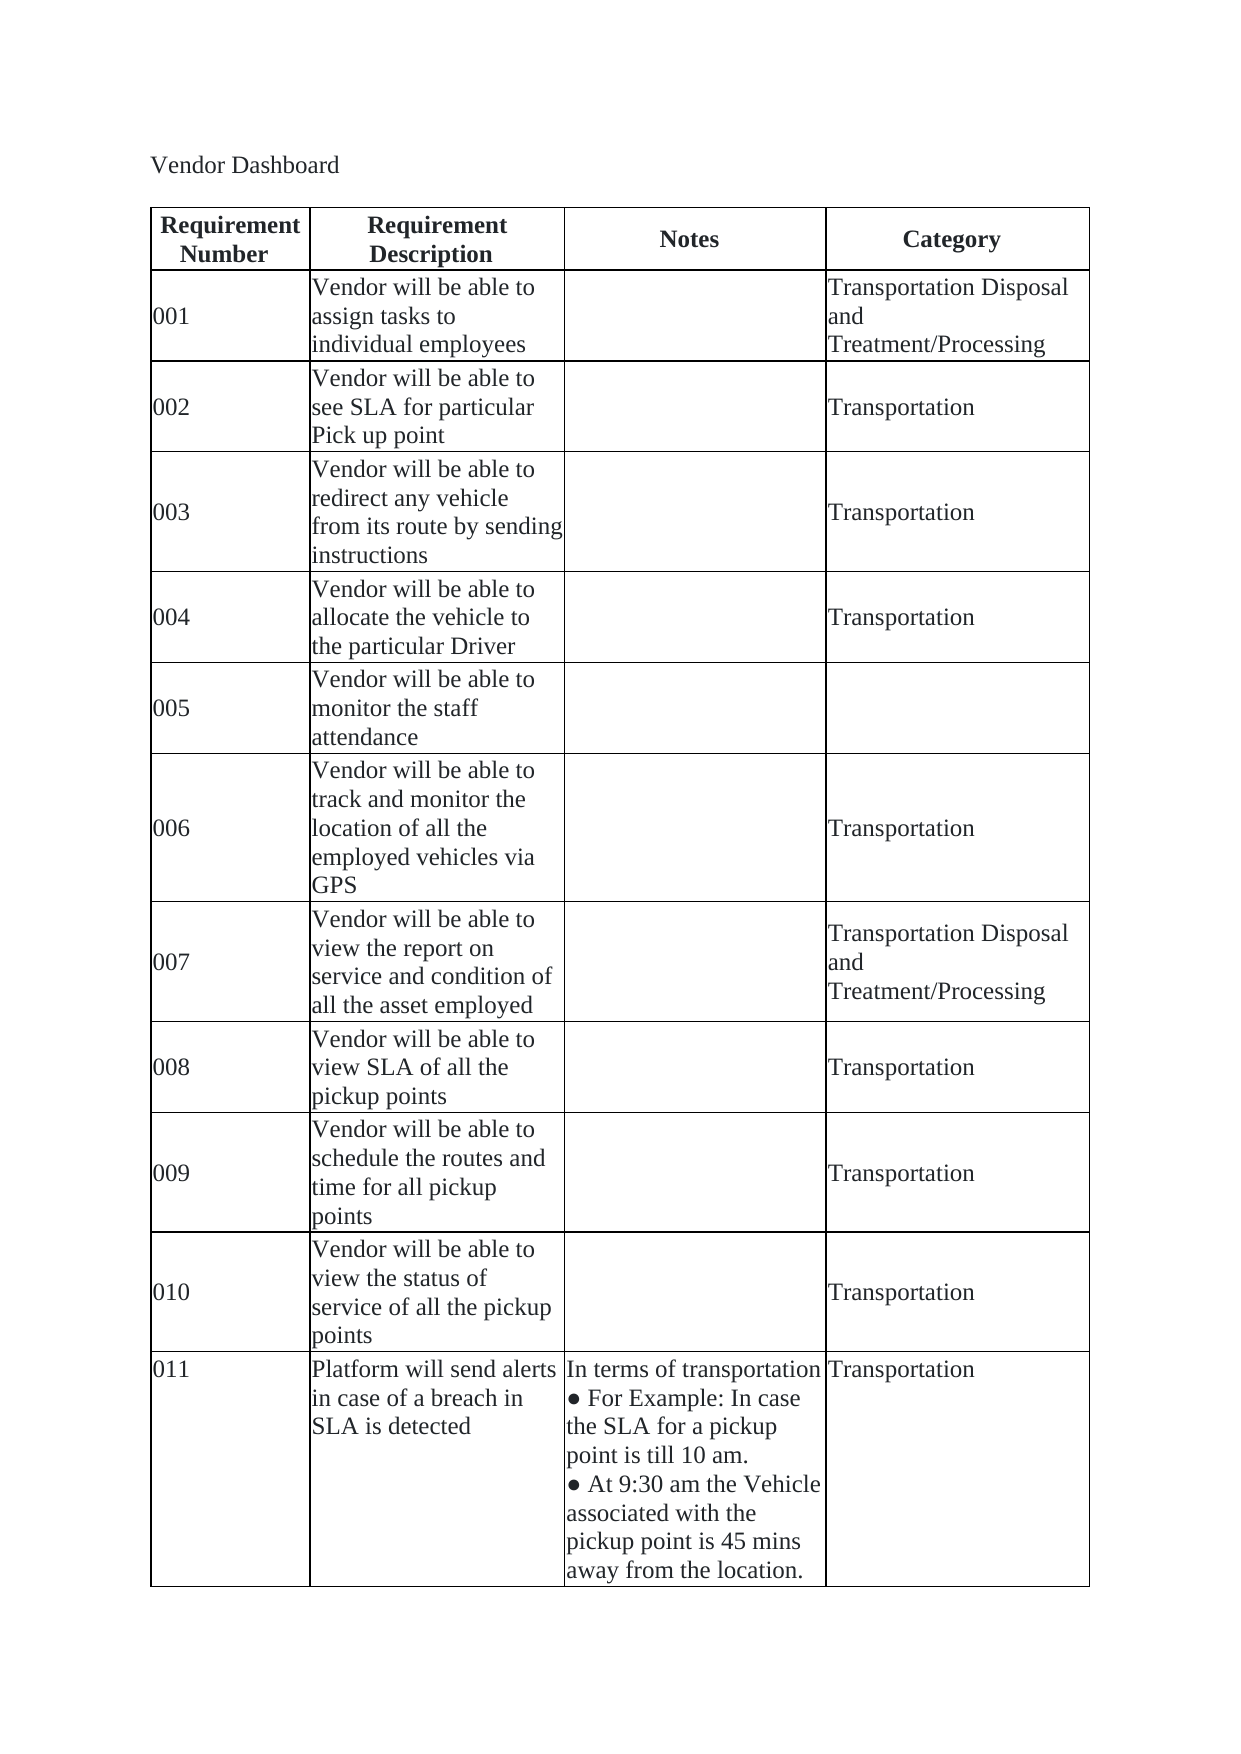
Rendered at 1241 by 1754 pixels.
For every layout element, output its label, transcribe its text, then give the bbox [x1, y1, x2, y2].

table_cell [565, 362, 825, 451]
text Vendor Dashboard [150, 150, 1090, 207]
table_cell 001 [152, 271, 309, 360]
table_cell [565, 1233, 825, 1351]
table_cell Transportation [827, 754, 1089, 901]
table_cell 004 [152, 572, 309, 661]
table_cell Transportation Disposal and Treatment/Processing [827, 271, 1089, 360]
table_cell Vendor will be able to monitor the staff attendance [311, 663, 564, 752]
table_cell [565, 452, 825, 571]
table_cell [565, 754, 825, 901]
table_header Notes [565, 208, 825, 269]
table_cell [565, 902, 825, 1021]
table_header Category [827, 208, 1089, 269]
table_cell 005 [152, 663, 309, 752]
table_cell [565, 663, 825, 752]
table_cell Transportation [827, 1113, 1089, 1231]
table_cell [565, 1113, 825, 1231]
table_cell [565, 271, 825, 360]
table_cell Vendor will be able to redirect any vehicle from its route by sending instructions [311, 452, 564, 571]
table_cell 007 [152, 902, 309, 1021]
table_cell 008 [152, 1022, 309, 1111]
table_cell Transportation [827, 452, 1089, 571]
table_header Requirement Number [152, 208, 309, 269]
table_cell [565, 1022, 825, 1111]
table_cell [827, 663, 1089, 752]
table_cell Vendor will be able to view the report on service and condition of all the asset employed [311, 902, 564, 1021]
table_cell Vendor will be able to see SLA for particular Pick up point [311, 362, 564, 451]
table_cell Transportation [827, 572, 1089, 661]
table_cell Vendor will be able to track and monitor the location of all the employed vehicles via GPS [311, 754, 564, 901]
table_cell Transportation [827, 1233, 1089, 1351]
table_cell [565, 572, 825, 661]
table_cell 006 [152, 754, 309, 901]
table_cell 003 [152, 452, 309, 571]
table_cell Transportation [827, 362, 1089, 451]
table_cell 009 [152, 1113, 309, 1231]
table_cell 002 [152, 362, 309, 451]
table_cell Vendor will be able to schedule the routes and time for all pickup points [311, 1113, 564, 1231]
table_cell Transportation [827, 1352, 1089, 1586]
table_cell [565, 1352, 825, 1586]
table_cell Vendor will be able to assign tasks to individual employees [311, 271, 564, 360]
table_cell 011 [152, 1352, 309, 1586]
table_cell Transportation [827, 1022, 1089, 1111]
table_cell Transportation Disposal and Treatment/Processing [827, 902, 1089, 1021]
table_header Requirement Description [311, 208, 564, 269]
table_cell 010 [152, 1233, 309, 1351]
table_cell Vendor will be able to view SLA of all the pickup points [311, 1022, 564, 1111]
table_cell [311, 1352, 564, 1586]
table_cell Vendor will be able to view the status of service of all the pickup points [311, 1233, 564, 1351]
table_cell Vendor will be able to allocate the vehicle to the particular Driver [311, 572, 564, 661]
